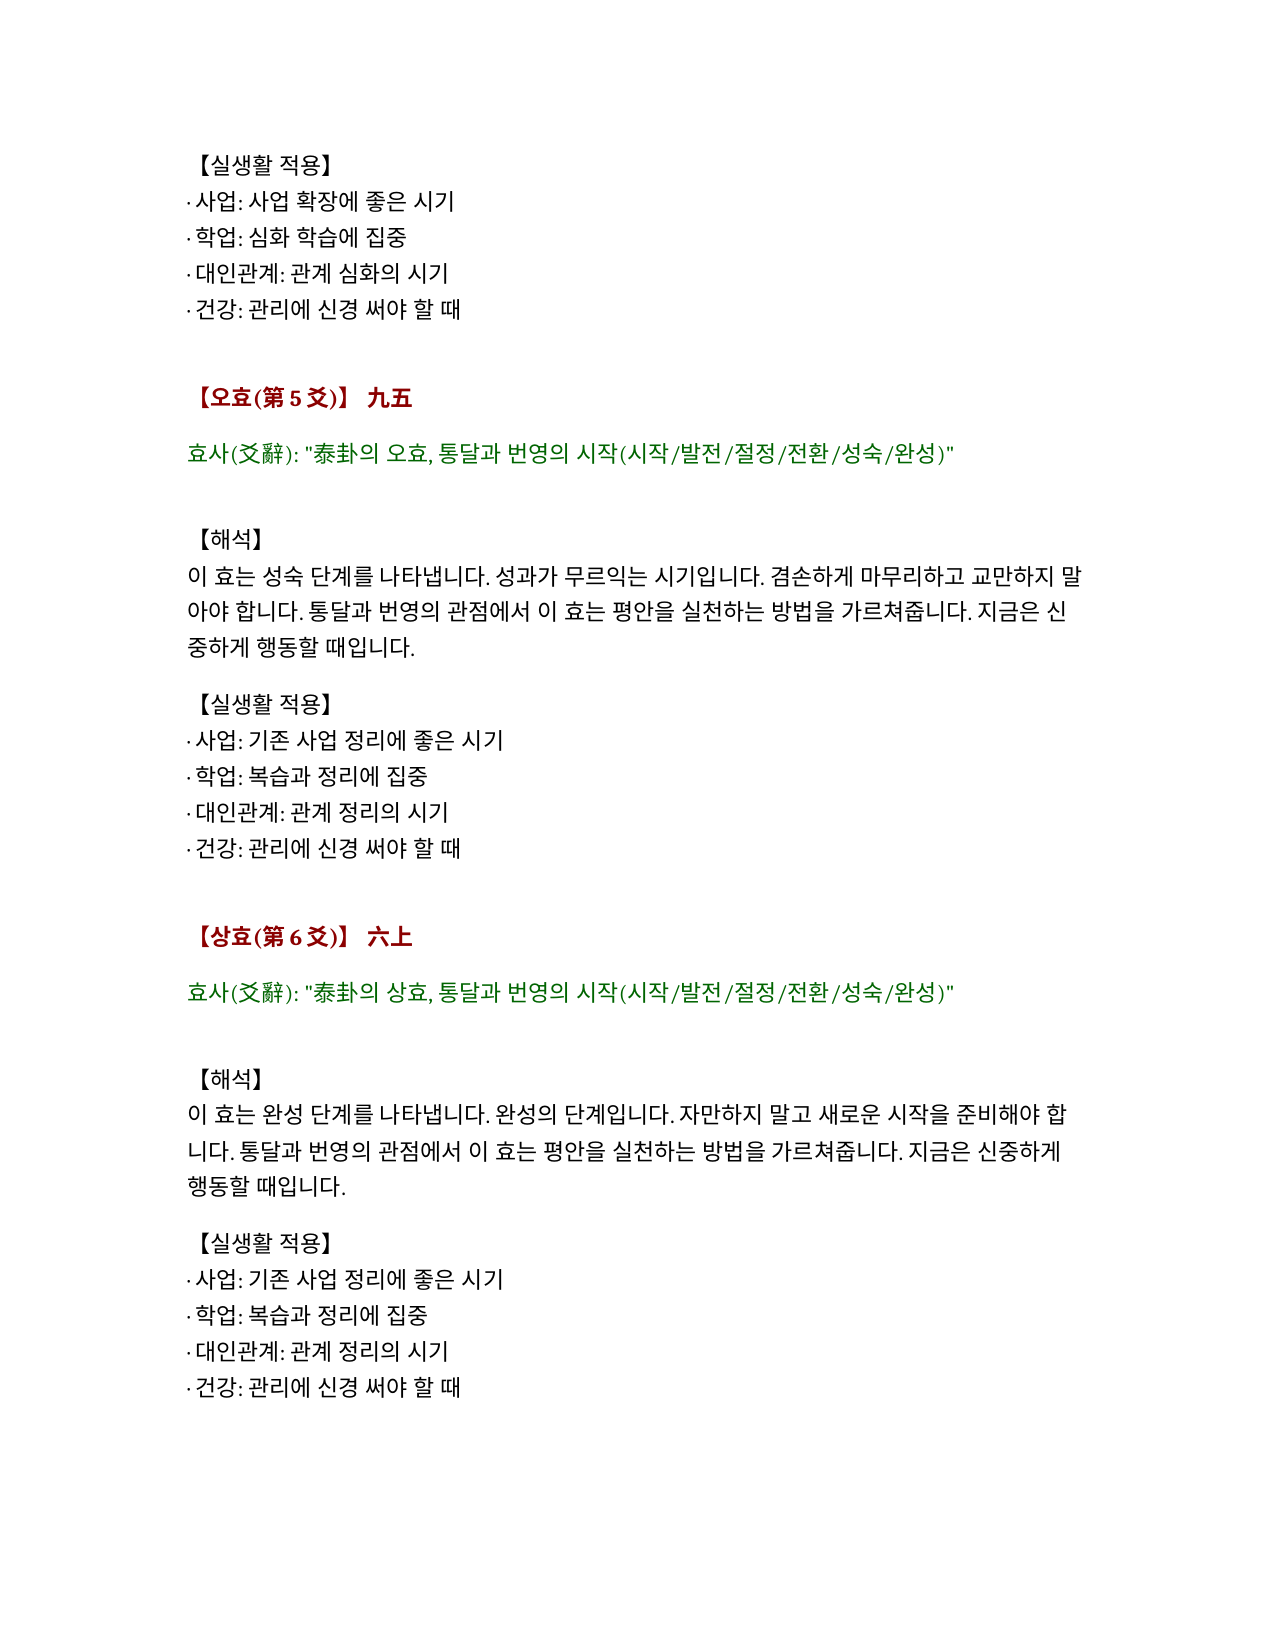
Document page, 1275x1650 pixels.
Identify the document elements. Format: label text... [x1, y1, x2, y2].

text 【실생활 적용】 · 사업: 사업 확장에 좋은 시기 · 학업: 심화 학습에 집중 · 대인관계: 관계 심화의 시기 · 건강: 관리에 신경 써야 할 때 [187, 150, 1087, 325]
text 【실생활 적용】 · 사업: 기존 사업 정리에 좋은 시기 · 학업: 복습과 정리에 집중 · 대인관계: 관계 정리의 시기 · 건강: 관리에 신경 써야 할 때 [187, 689, 1087, 864]
text 【해석】 이 효는 성숙 단계를 나타냅니다. 성과가 무르익는 시기입니다. 겸손하게 마무리하고 교만하지 말아야 합니다. 통달과 번영의 관점에서 이 효는 평안을 실천하는 방법을 가르쳐줍니다. 지금은 신중하게 행동할 때입니다. [187, 524, 1087, 663]
text 【실생활 적용】 · 사업: 기존 사업 정리에 좋은 시기 · 학업: 복습과 정리에 집중 · 대인관계: 관계 정리의 시기 · 건강: 관리에 신경 써야 할 때 [187, 1228, 1087, 1403]
text 【상효(第6爻)】 六上 [187, 889, 1087, 952]
text 【오효(第5爻)】 九五 [187, 351, 1087, 413]
text 【해석】 이 효는 완성 단계를 나타냅니다. 완성의 단계입니다. 자만하지 말고 새로운 시작을 준비해야 합니다. 통달과 번영의 관점에서 이 효는 평안을 실천하는 방법을 가르쳐줍니다. 지금은 신중하게 행동할 때입니다. [187, 1063, 1087, 1203]
text 효사(爻辭): "泰卦의 상효, 통달과 번영의 시작(시작/발전/절정/전환/성숙/완성)" [187, 977, 1087, 1039]
text 효사(爻辭): "泰卦의 오효, 통달과 번영의 시작(시작/발전/절정/전환/성숙/완성)" [187, 438, 1087, 500]
